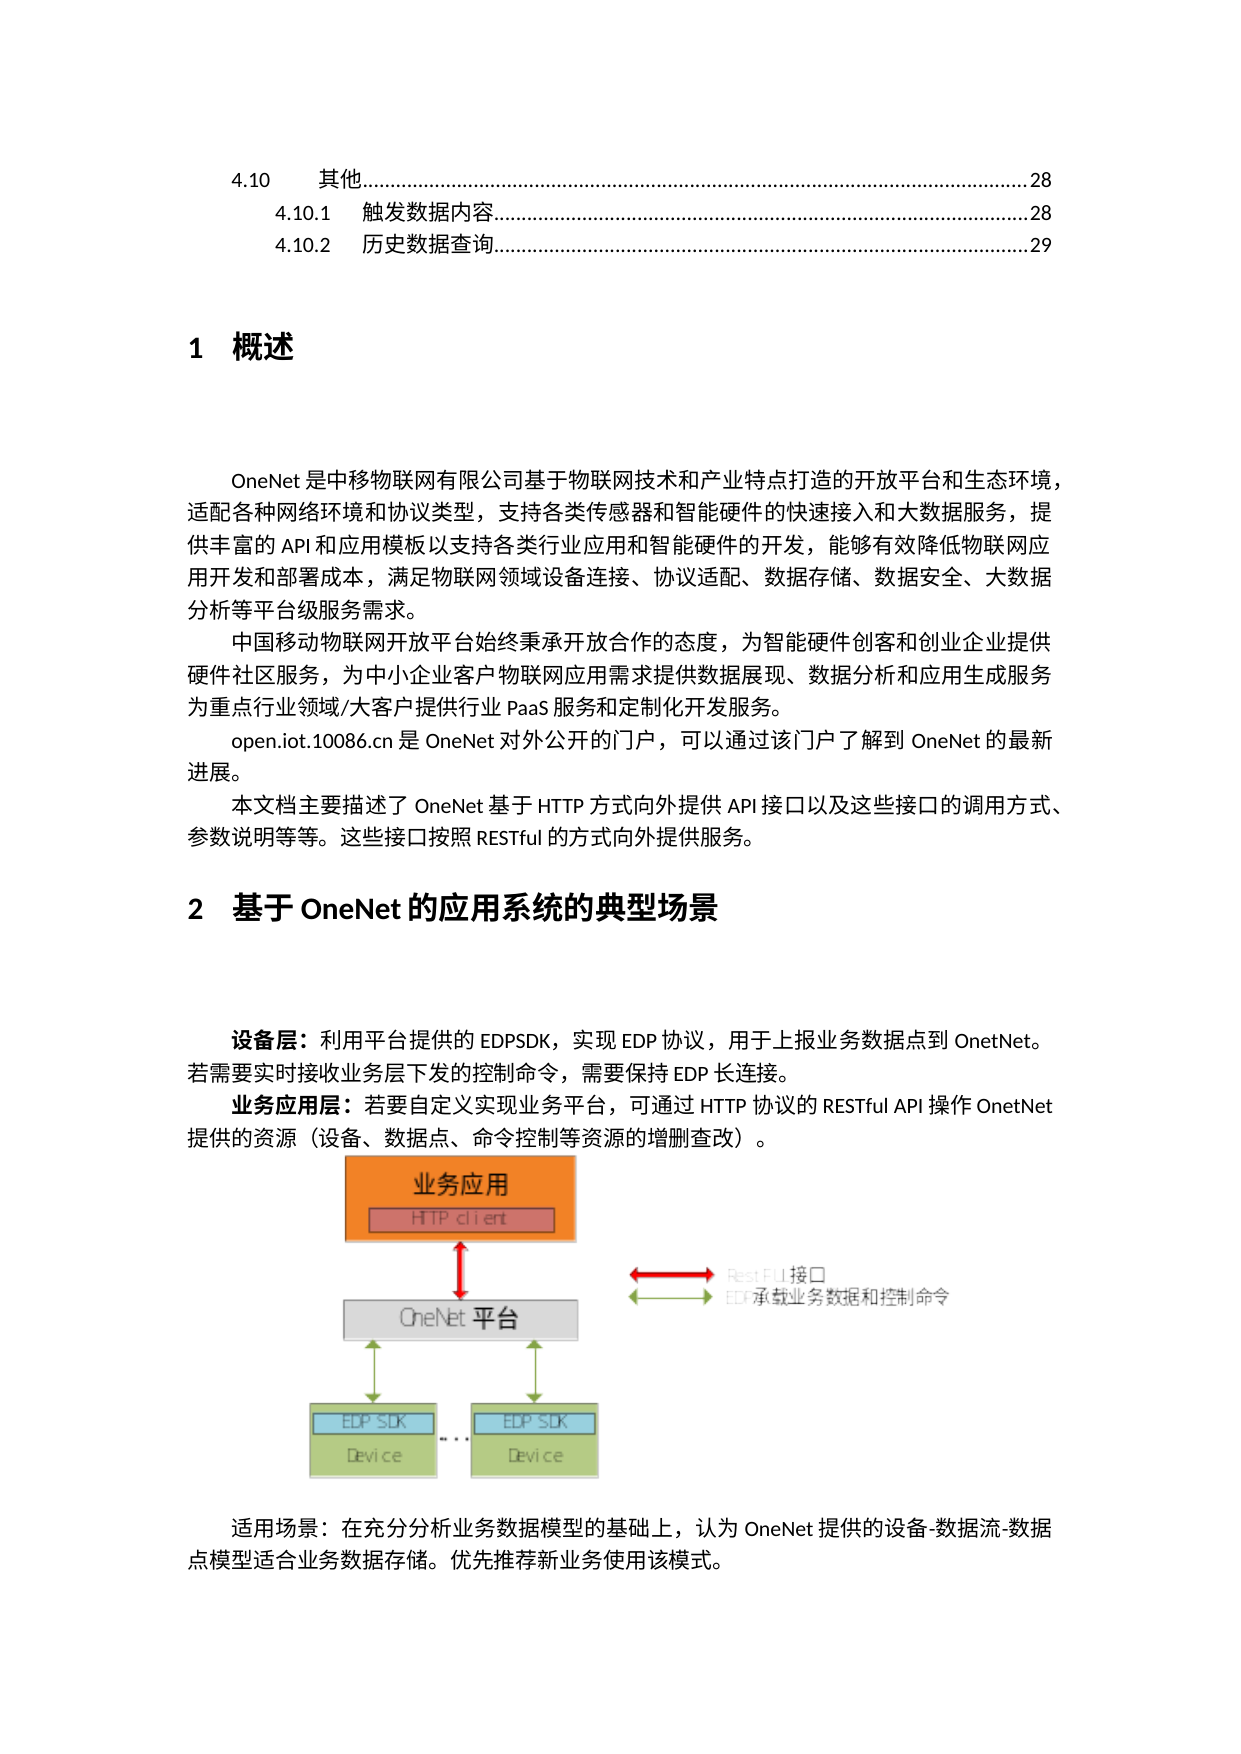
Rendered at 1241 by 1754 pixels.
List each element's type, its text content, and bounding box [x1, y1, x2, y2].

text 中国移动物联网开放平台始终秉承开放合作的态度，为智能硬件创客和创业企业提供硬件社区服务，为中小企业客户物联网应用需求提供数据展现、数据分析和应用生成服务，为重点行业领域/大客户提供行业PaaS服务和定制化开发服务。 [187, 625, 1053, 722]
text 适用场景：在充分分析业务数据模型的基础上，认为OneNet提供的设备-数据流-数据点模型适合业务数据存储。优先推荐新业务使用该模式。 [187, 1510, 1053, 1575]
text 业务应用层：若要自定义实现业务平台，可通过HTTP 协议的RESTful API操作OnetNet提供的资源（设备、数据点、命令控制等资源的增删查改）。 [187, 1088, 1053, 1153]
subtitle 基于OneNet的应用系统的典型场景 [187, 873, 1053, 938]
text OneNet是中移物联网有限公司基于物联网技术和产业特点打造的开放平台和生态环境，适配各种网络环境和协议类型，支持各类传感器和智能硬件的快速接入和大数据服务，提供丰富的API和应用模板以支持各类行业应用和智能硬件的开发，能够有效降低物联网应用开发和部署成本，满足物联网领域设备连接、协议适配、数据存储、数据安全、大数据分析等平台级服务需求。 [187, 462, 1053, 625]
text 设备层：利用平台提供的EDPSDK，实现EDP协议，用于上报业务数据点到OnetNet。若需要实时接收业务层下发的控制命令，需要保持EDP长连接。 [187, 1023, 1053, 1088]
text open.iot.10086.cn是OneNet对外公开的门户，可以通过该门户了解到OneNet的最新进展。 [187, 722, 1053, 787]
subtitle 概述 [187, 313, 1053, 378]
text 本文档主要描述了OneNet基于HTTP方式向外提供API接口以及这些接口的调用方式、参数说明等等。这些接口按照RESTful的方式向外提供服务。 [187, 787, 1053, 852]
